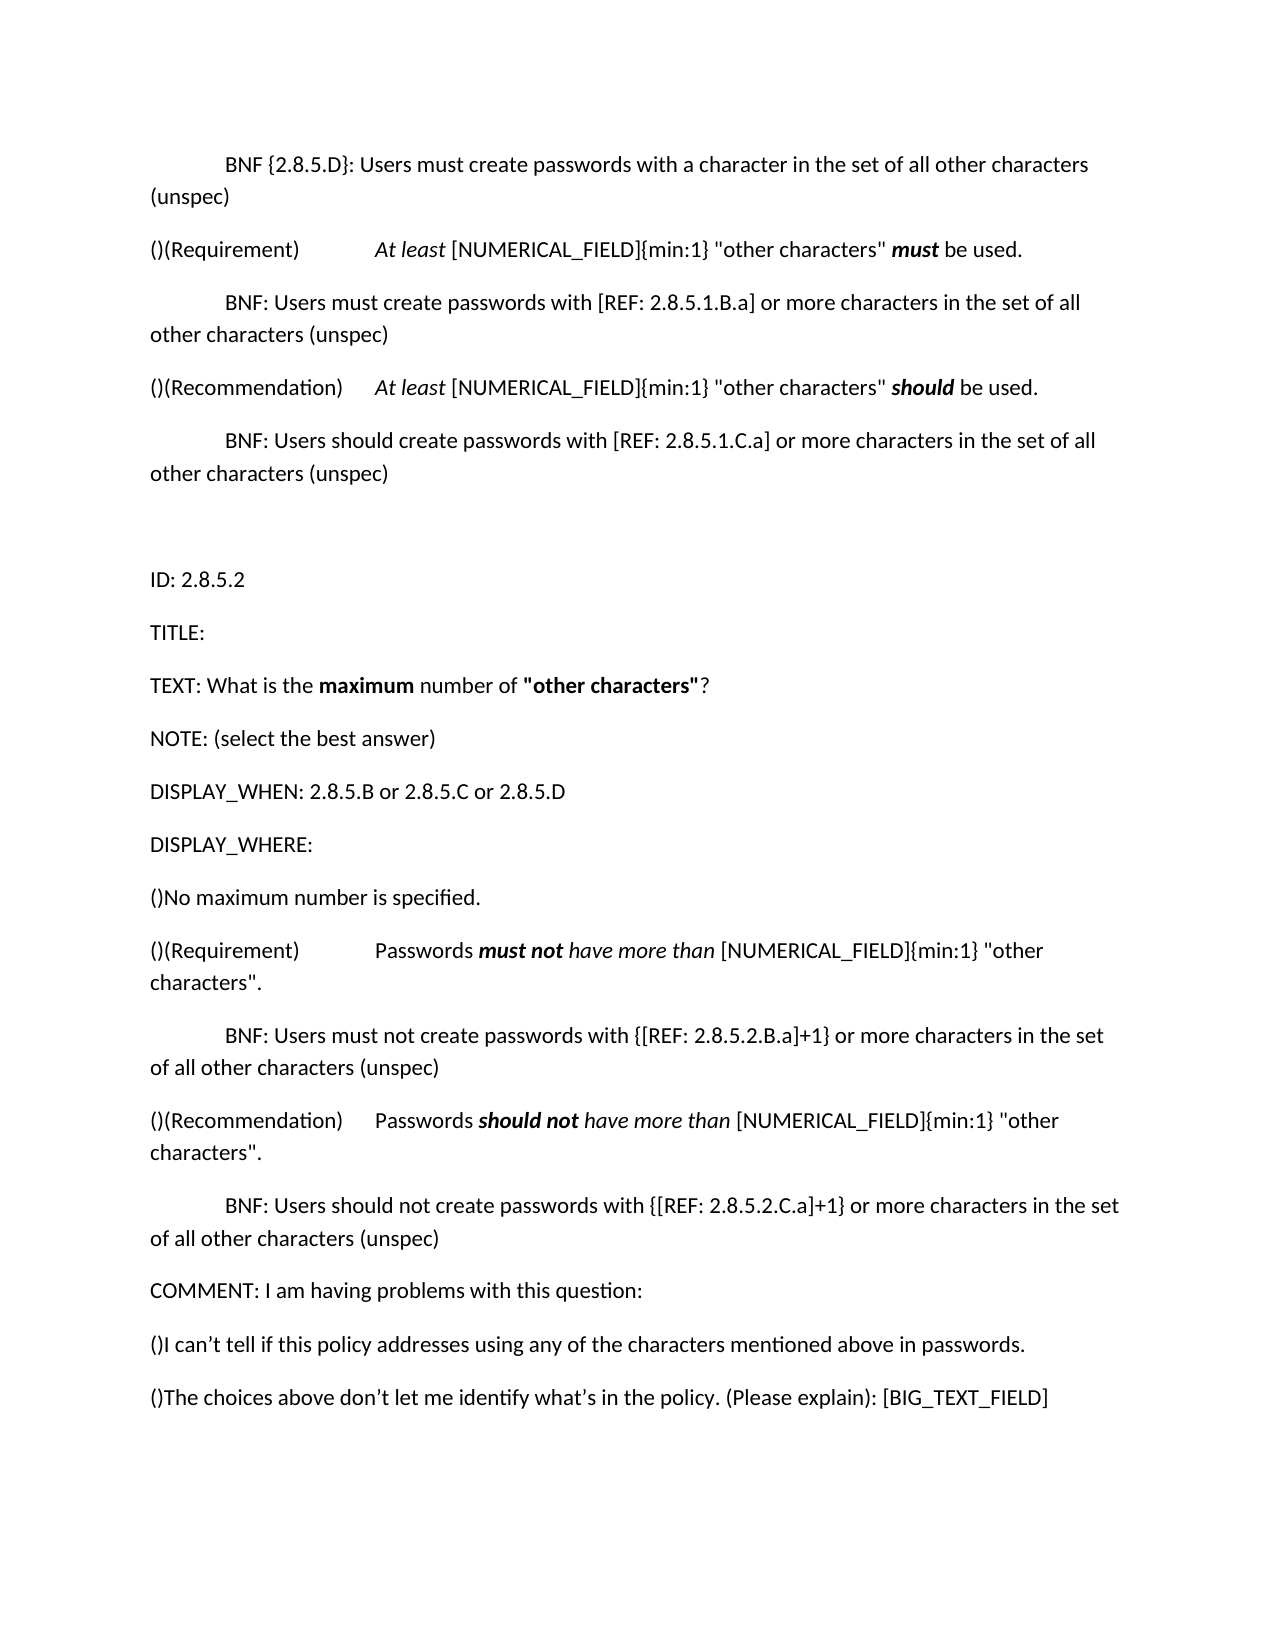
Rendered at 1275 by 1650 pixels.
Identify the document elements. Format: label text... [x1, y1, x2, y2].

text TITLE: [150, 618, 1125, 646]
text ID: 2.8.5.2 [150, 565, 1125, 593]
text ()(Requirement) At least [NUMERICAL_FIELD]{min:1} "other characters" must be used. [150, 235, 1125, 263]
text ()(Requirement) Passwords must not have more than [NUMERICAL_FIELD]{min:1} "other characters". [150, 936, 1125, 996]
text ()(Recommendation) At least [NUMERICAL_FIELD]{min:1} "other characters" should be used. [150, 373, 1125, 401]
text ()No maximum number is specified. [150, 883, 1125, 911]
text BNF: Users must create passwords with [REF: 2.8.5.1.B.a] or more characters in the set of all other characters (unspec) [150, 288, 1125, 348]
text BNF: Users should not create passwords with {[REF: 2.8.5.2.C.a]+1} or more characters in the set of all other characters (unspec) [150, 1191, 1125, 1252]
text DISPLAY_WHERE: [150, 830, 1125, 858]
text TEXT: What is the maximum number of "other characters"? [150, 671, 1125, 699]
text ()(Recommendation) Passwords should not have more than [NUMERICAL_FIELD]{min:1} "other characters". [150, 1106, 1125, 1166]
text ()I can’t tell if this policy addresses using any of the characters mentioned above in passwords. [150, 1330, 1125, 1358]
text COMMENT: I am having problems with this question: [150, 1277, 1125, 1305]
text BNF: Users must not create passwords with {[REF: 2.8.5.2.B.a]+1} or more characters in the set of all other characters (unspec) [150, 1021, 1125, 1081]
text NOTE: (select the best answer) [150, 724, 1125, 752]
text BNF: Users should create passwords with [REF: 2.8.5.1.C.a] or more characters in the set of all other characters (unspec) [150, 426, 1125, 487]
text ()The choices above don’t let me identify what’s in the policy. (Please explain): [BIG_TEXT_FIELD] [150, 1383, 1125, 1411]
text BNF {2.8.5.D}: Users must create passwords with a character in the set of all other characters (unspec) [150, 150, 1125, 210]
text DISPLAY_WHEN: 2.8.5.B or 2.8.5.C or 2.8.5.D [150, 777, 1125, 805]
